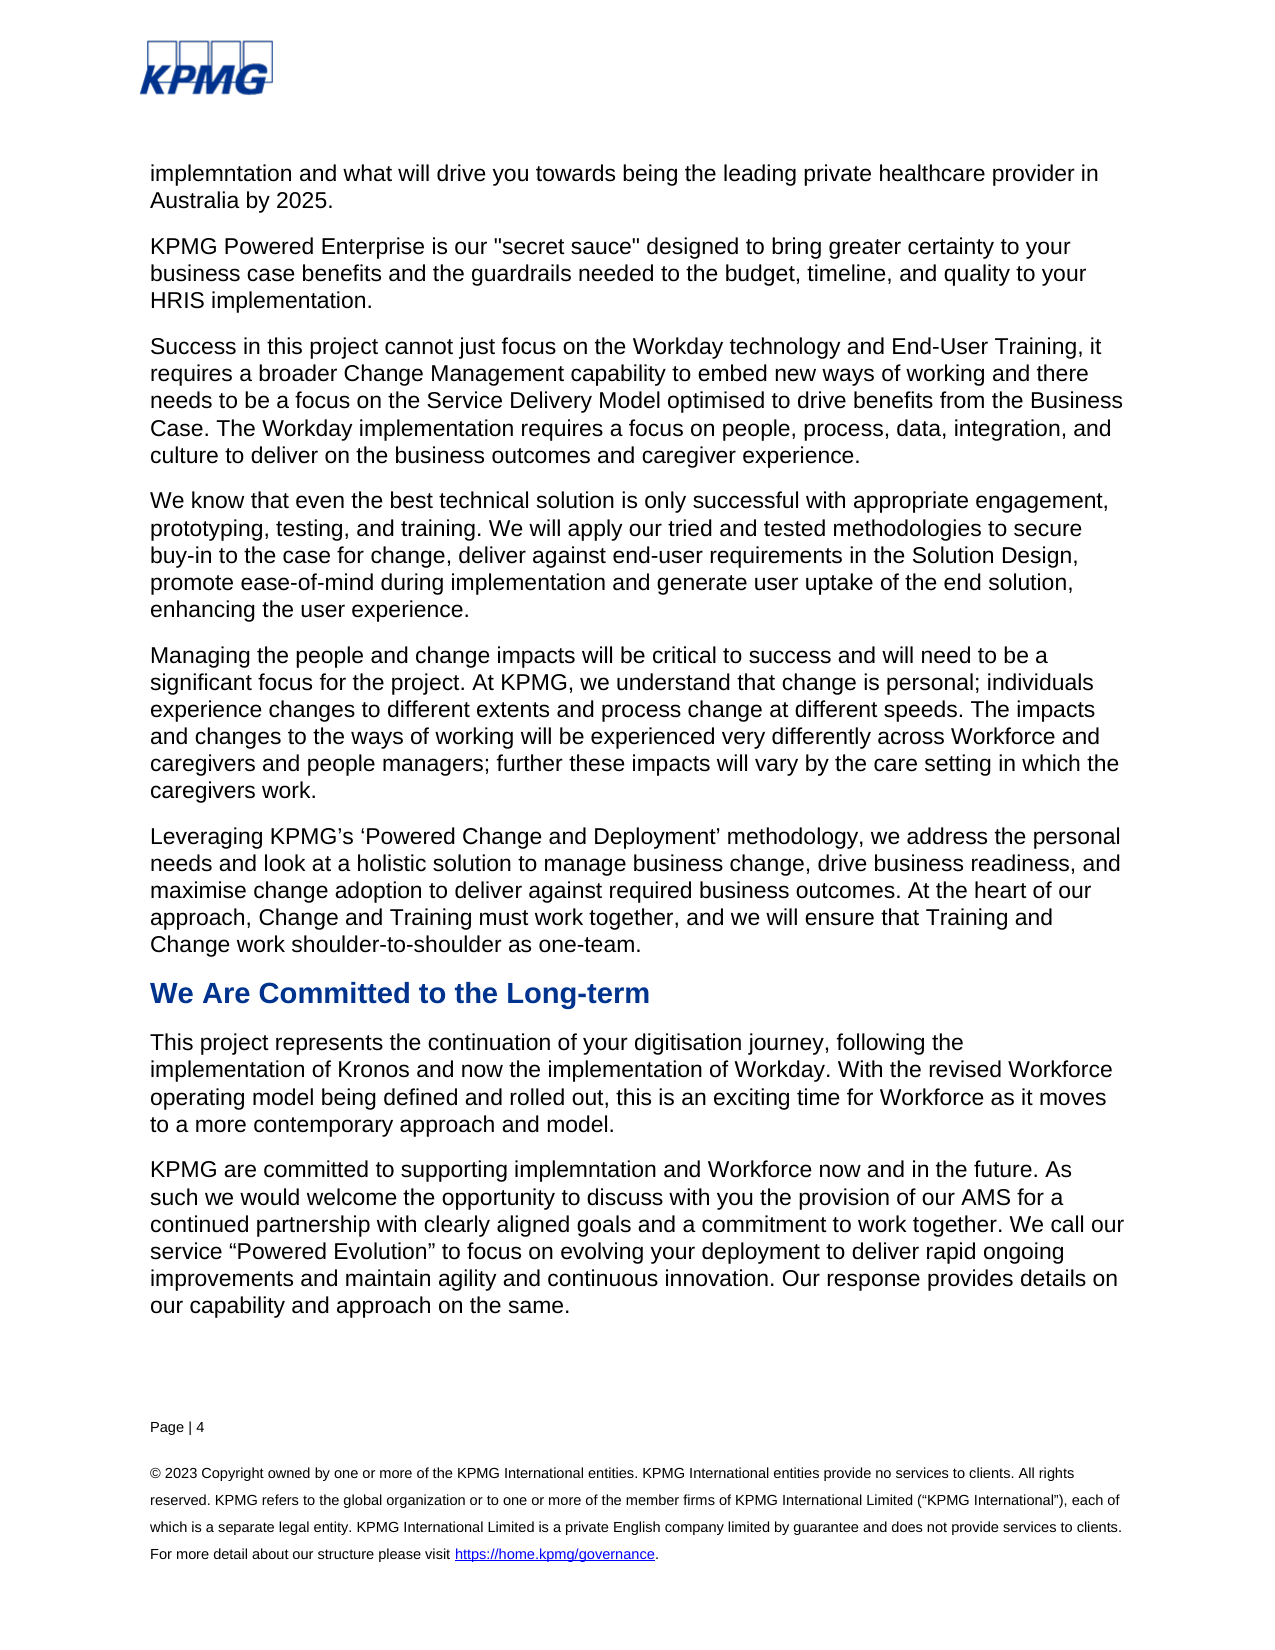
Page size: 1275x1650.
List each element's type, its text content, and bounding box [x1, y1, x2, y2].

text KPMG Powered Enterprise is our "secret sauce" designed to bring greater certainty to your business case benefits and the guardrails needed to the budget, timeline, and quality to your HRIS implementation. [150, 233, 1125, 314]
text KPMG are committed to supporting implemntation and Workforce now and in the future. As such we would welcome the opportunity to discuss with you the provision of our AMS for a continued partnership with clearly aligned goals and a commitment to work together. We call our service “Powered Evolution” to focus on evolving your deployment to deliver rapid ongoing improvements and maintain agility and continuous innovation. Our response provides details on our capability and approach on the same. [150, 1156, 1125, 1318]
text Leveraging KPMG’s ‘Powered Change and Deployment’ methodology, we address the personal needs and look at a holistic solution to manage business change, drive business readiness, and maximise change adoption to deliver against required business outcomes. At the heart of our approach, Change and Training must work together, and we will ensure that Training and Change work shoulder-to-shoulder as one-team. [150, 822, 1125, 958]
picture [118, 0, 302, 136]
subtitle We Are Committed to the Long-term [150, 976, 1125, 1010]
text We know that even the best technical solution is only successful with appropriate engagement, prototyping, testing, and training. We will apply our tried and tested methodologies to secure buy-in to the case for change, deliver against end-user requirements in the Solution Design, promote ease-of-mind during implementation and generate user uptake of the end solution, enhancing the user experience. [150, 487, 1125, 622]
text Managing the people and change impacts will be critical to success and will need to be a significant focus for the project. At KPMG, we understand that change is personal; individuals experience changes to different extents and process change at different speeds. The impacts and changes to the ways of working will be experienced very differently across Workforce and caregivers and people managers; further these impacts will vary by the care setting in which the caregivers work. [150, 641, 1125, 803]
text This project represents the continuation of your digitisation journey, following the implementation of Kronos and now the implementation of Workday. With the revised Workforce operating model being defined and rolled out, this is an exciting time for Workforce as it moves to a more contemporary approach and model. [150, 1029, 1125, 1137]
text Success in this project cannot just focus on the Workday technology and End-User Training, it requires a broader Change Management capability to embed new ways of working and there needs to be a focus on the Service Delivery Model optimised to drive benefits from the Business Case. The Workday implementation requires a focus on people, process, data, integration, and culture to deliver on the business outcomes and caregiver experience. [150, 333, 1125, 468]
